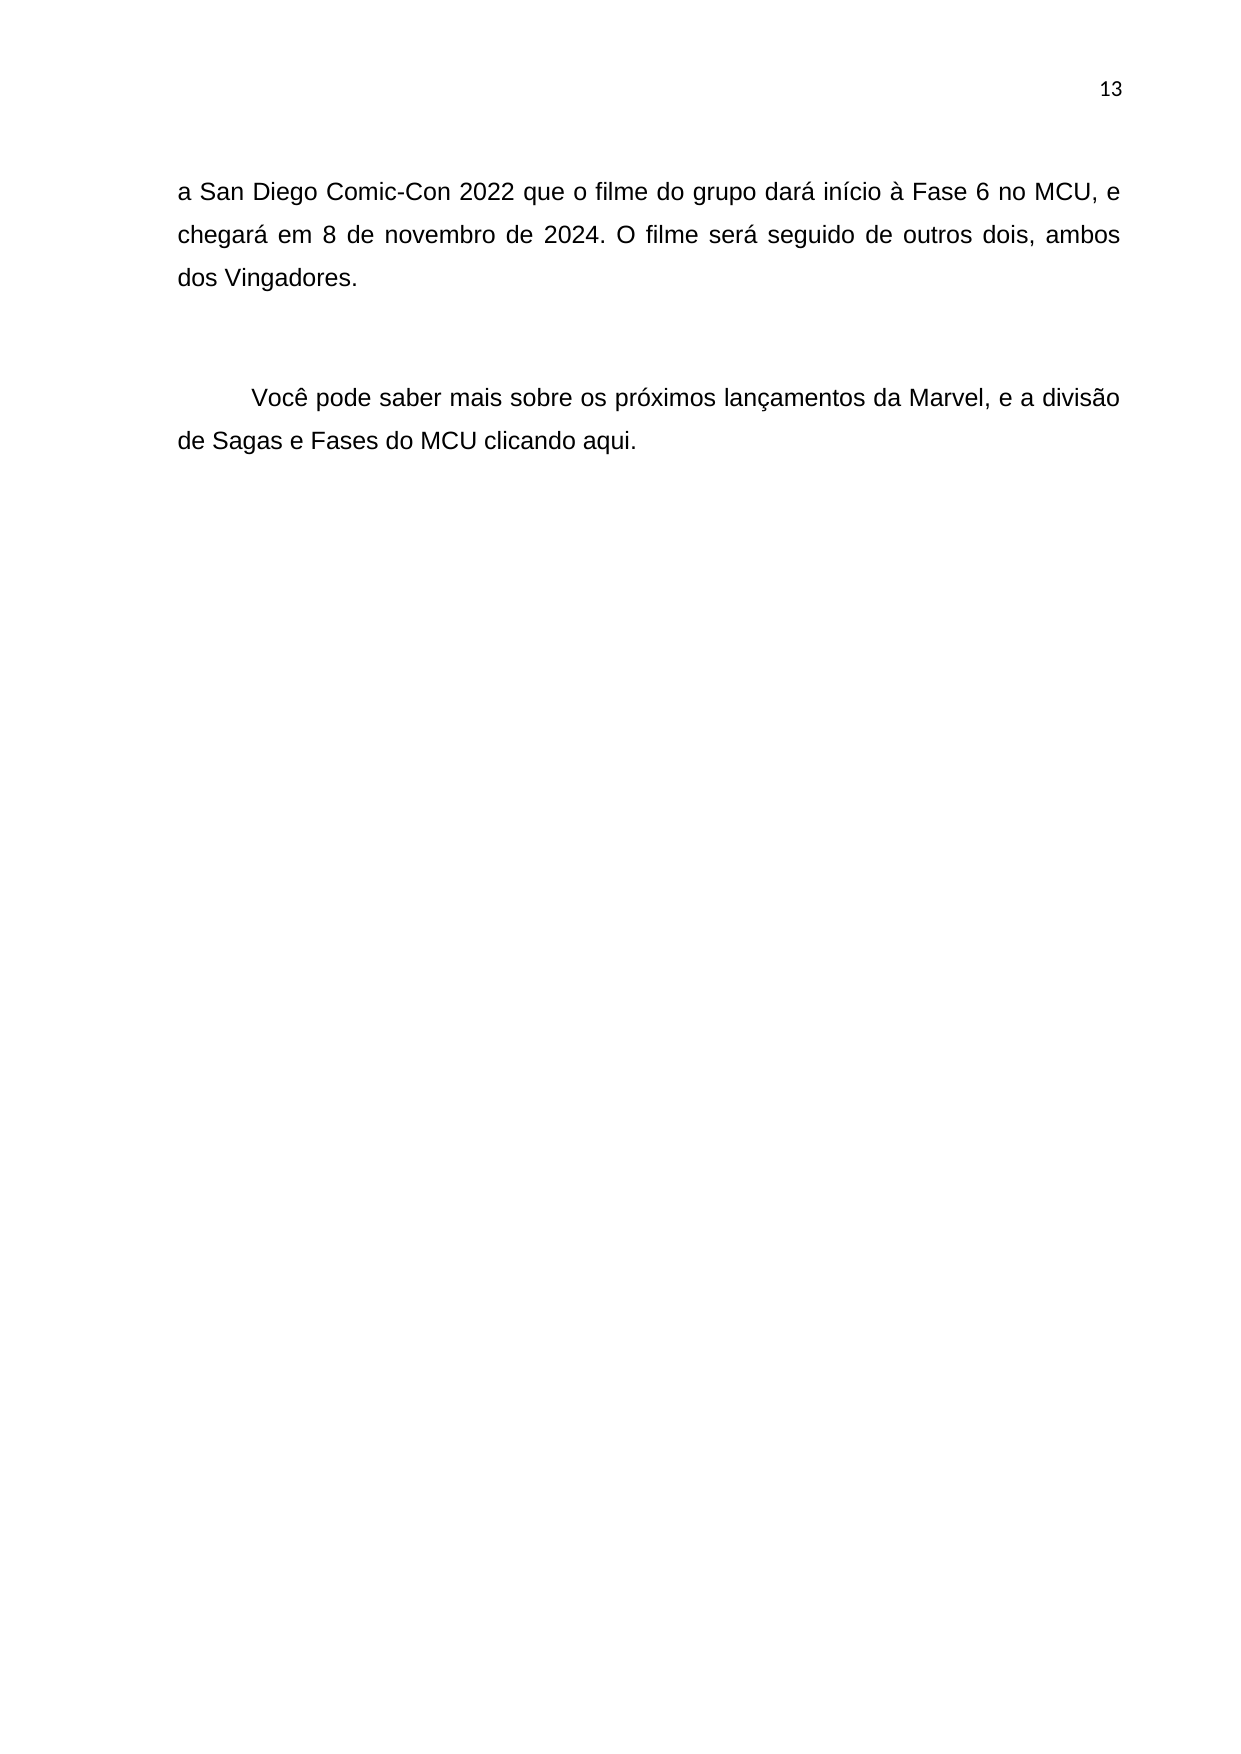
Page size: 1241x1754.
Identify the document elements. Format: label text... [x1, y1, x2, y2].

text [177, 177, 1122, 292]
text Você pode saber mais sobre os próximos lançamentos da Marvel, e a divisão de Sagas e Fases do MCU clicando aqui. [177, 383, 1122, 455]
